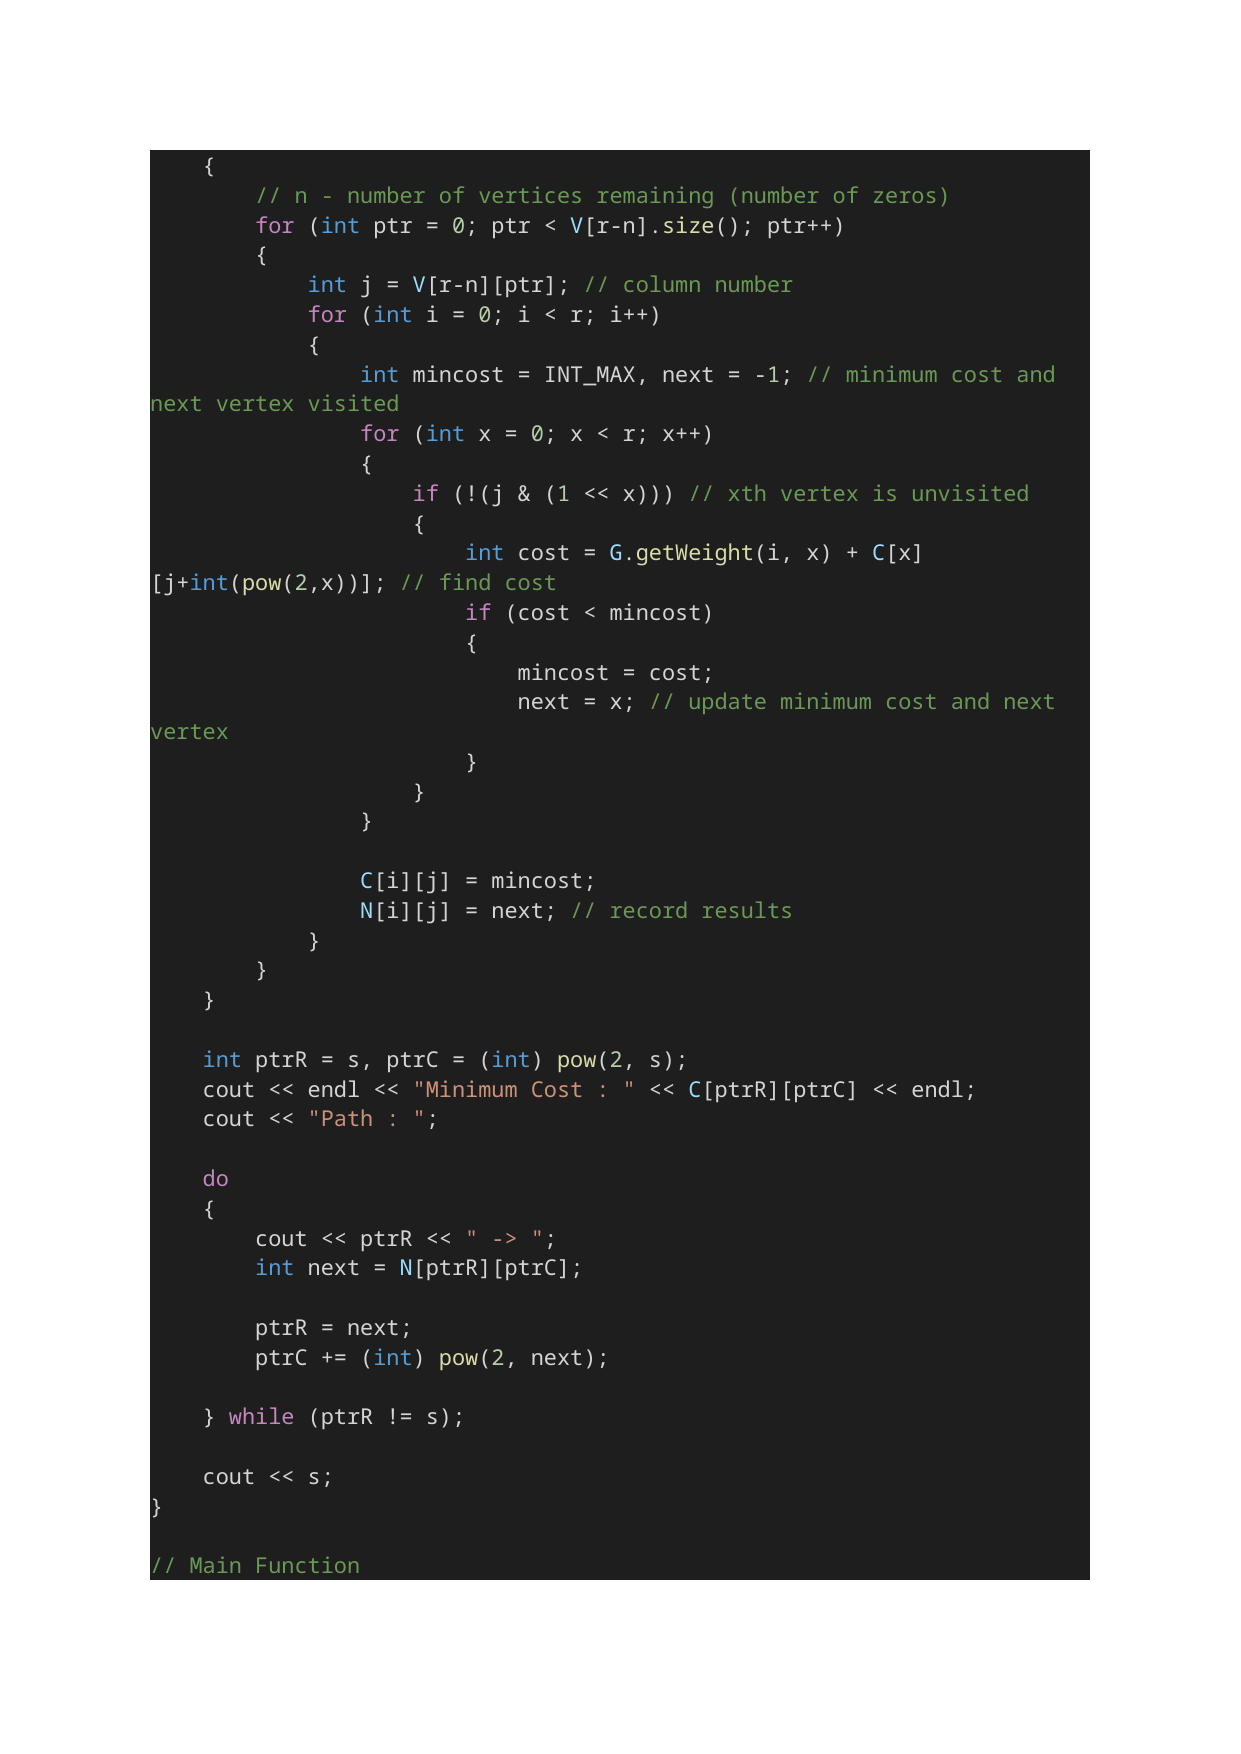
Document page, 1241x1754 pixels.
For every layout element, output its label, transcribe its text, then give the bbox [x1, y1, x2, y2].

text cout << s; [150, 1461, 1090, 1491]
text } [150, 954, 1090, 984]
text } [150, 805, 1090, 835]
text cout << "Path : "; [150, 1103, 1090, 1133]
text int ptrR = s, ptrC = (int) pow(2, s); [150, 1044, 1090, 1073]
text for (int i = 0; i < r; i++) [150, 299, 1090, 329]
text { [150, 1193, 1090, 1222]
text { [150, 627, 1090, 656]
text } [150, 924, 1090, 954]
text { [150, 239, 1090, 269]
text if (!(j & (1 << x))) // xth vertex is unvisited [150, 478, 1090, 507]
text next = x; // update minimum cost and next vertex [150, 686, 1090, 746]
text do [150, 1163, 1090, 1193]
text ptrC += (int) pow(2, next); [150, 1342, 1090, 1371]
text cout << ptrR << " -> "; [150, 1222, 1090, 1252]
text // Main Function [150, 1550, 1090, 1580]
text } [150, 984, 1090, 1014]
text int next = N[ptrR][ptrC]; [150, 1252, 1090, 1282]
text ptrR = next; [150, 1312, 1090, 1342]
text N[i][j] = next; // record results [150, 895, 1090, 924]
text { [150, 448, 1090, 478]
text { [150, 329, 1090, 358]
text if (cost < mincost) [150, 597, 1090, 627]
text { [150, 507, 1090, 537]
text int mincost = INT_MAX, next = -1; // minimum cost and next vertex visited [150, 358, 1090, 418]
text { [150, 150, 1090, 180]
text } [150, 1491, 1090, 1520]
text } while (ptrR != s); [150, 1401, 1090, 1431]
text int cost = G.getWeight(i, x) + C[x][j+int(pow(2,x))]; // find cost [150, 537, 1090, 597]
text for (int ptr = 0; ptr < V[r-n].size(); ptr++) [150, 209, 1090, 239]
text for (int x = 0; x < r; x++) [150, 418, 1090, 448]
text } [150, 746, 1090, 776]
text mincost = cost; [150, 656, 1090, 686]
text } [150, 776, 1090, 805]
text // n - number of vertices remaining (number of zeros) [150, 180, 1090, 209]
text cout << endl << "Minimum Cost : " << C[ptrR][ptrC] << endl; [150, 1073, 1090, 1103]
text C[i][j] = mincost; [150, 865, 1090, 895]
text int j = V[r-n][ptr]; // column number [150, 269, 1090, 299]
